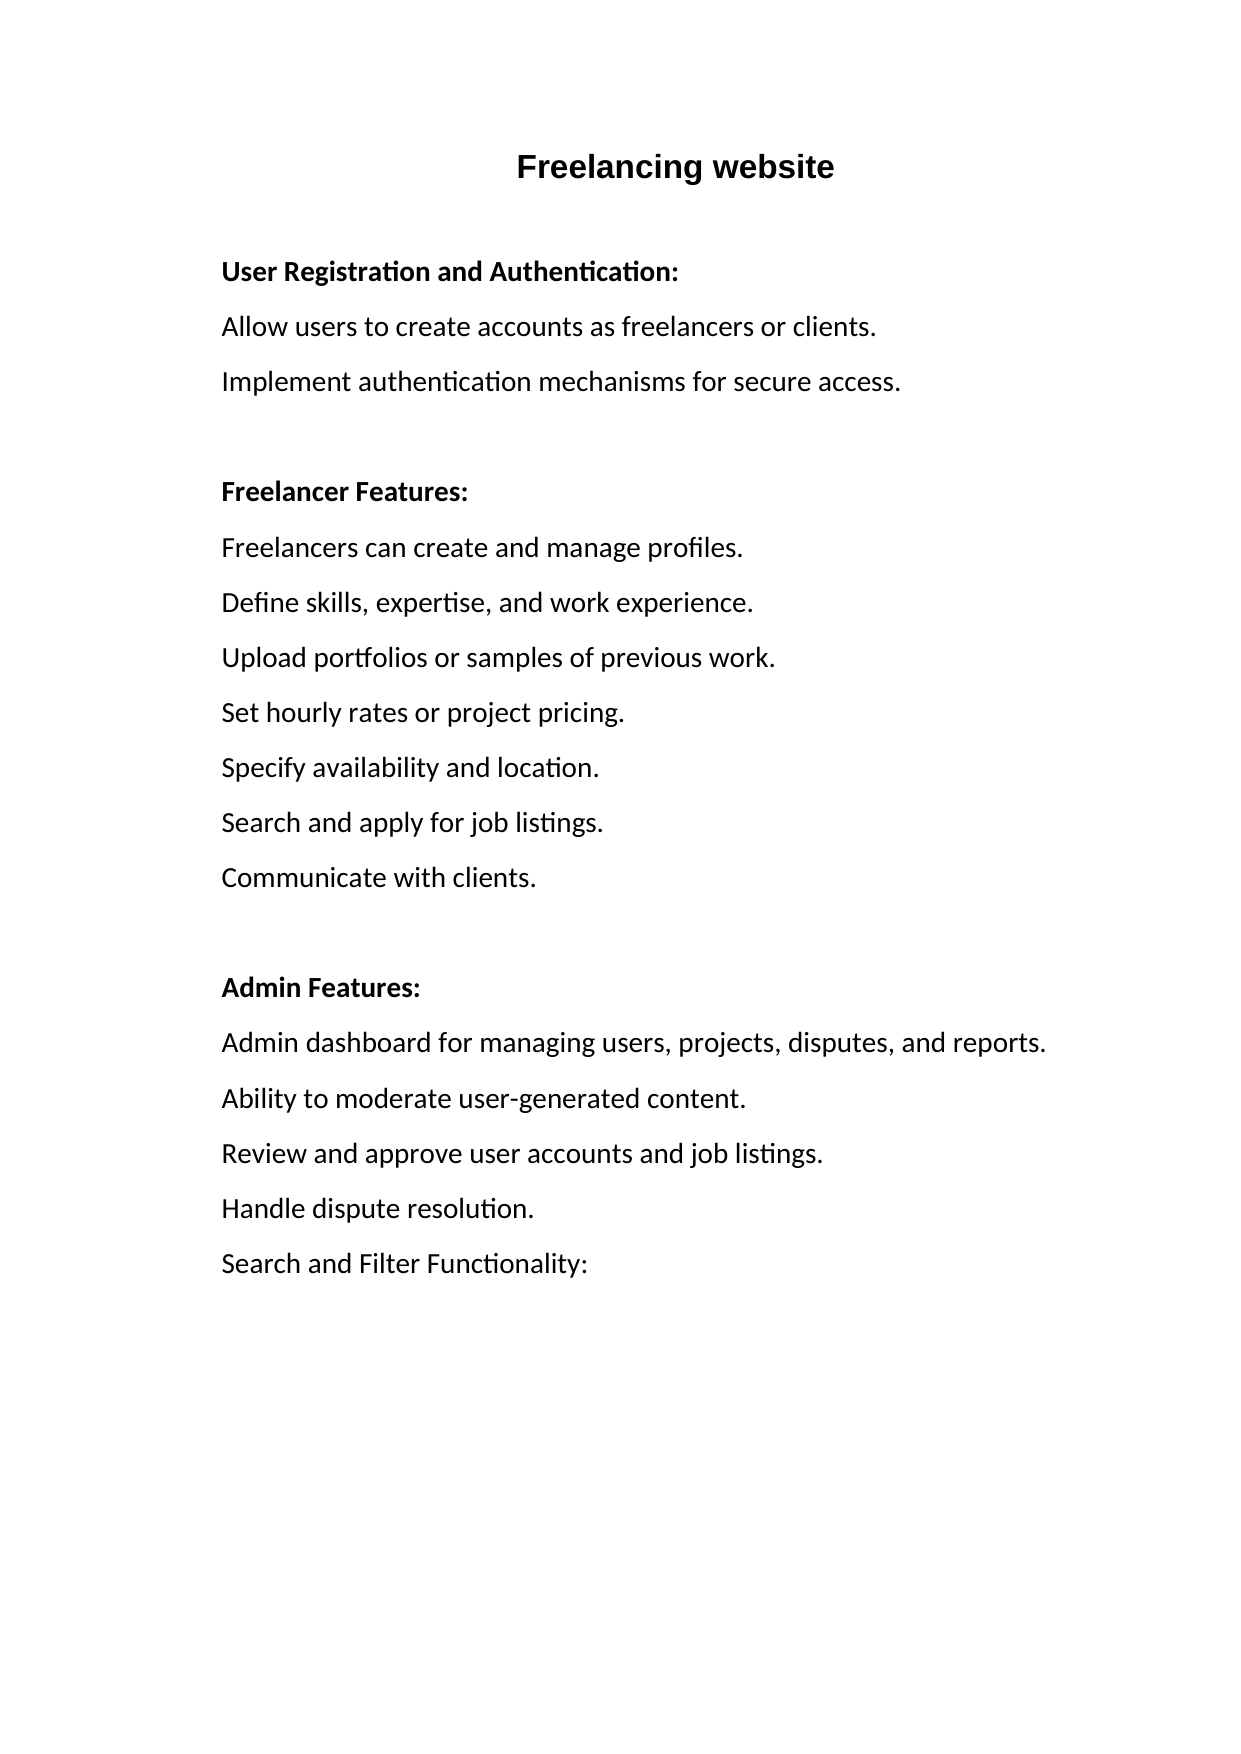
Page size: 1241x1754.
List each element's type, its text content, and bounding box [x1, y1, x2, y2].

text Admin Features: [221, 969, 1093, 1005]
text Upload portfolios or samples of previous work. [221, 639, 1093, 674]
text Freelancing website [148, 148, 1093, 186]
text Define skills, expertise, and work experience. [221, 584, 1093, 619]
text Review and approve user accounts and job listings. [221, 1135, 1093, 1170]
text Search and Filter Functionality: [221, 1245, 1093, 1281]
text Specify availability and location. [221, 749, 1093, 785]
text Freelancer Features: [221, 473, 1093, 509]
text Allow users to create accounts as freelancers or clients. [221, 308, 1093, 344]
text Handle dispute resolution. [221, 1190, 1093, 1226]
text Search and apply for job listings. [221, 804, 1093, 840]
text Freelancers can create and manage profiles. [221, 529, 1093, 564]
text Implement authentication mechanisms for secure access. [221, 363, 1093, 399]
text Communicate with clients. [221, 859, 1093, 895]
text User Registration and Authentication: [221, 253, 1093, 289]
text Set hourly rates or project pricing. [221, 694, 1093, 729]
text Ability to moderate user-generated content. [221, 1080, 1093, 1115]
text Admin dashboard for managing users, projects, disputes, and reports. [221, 1024, 1093, 1060]
